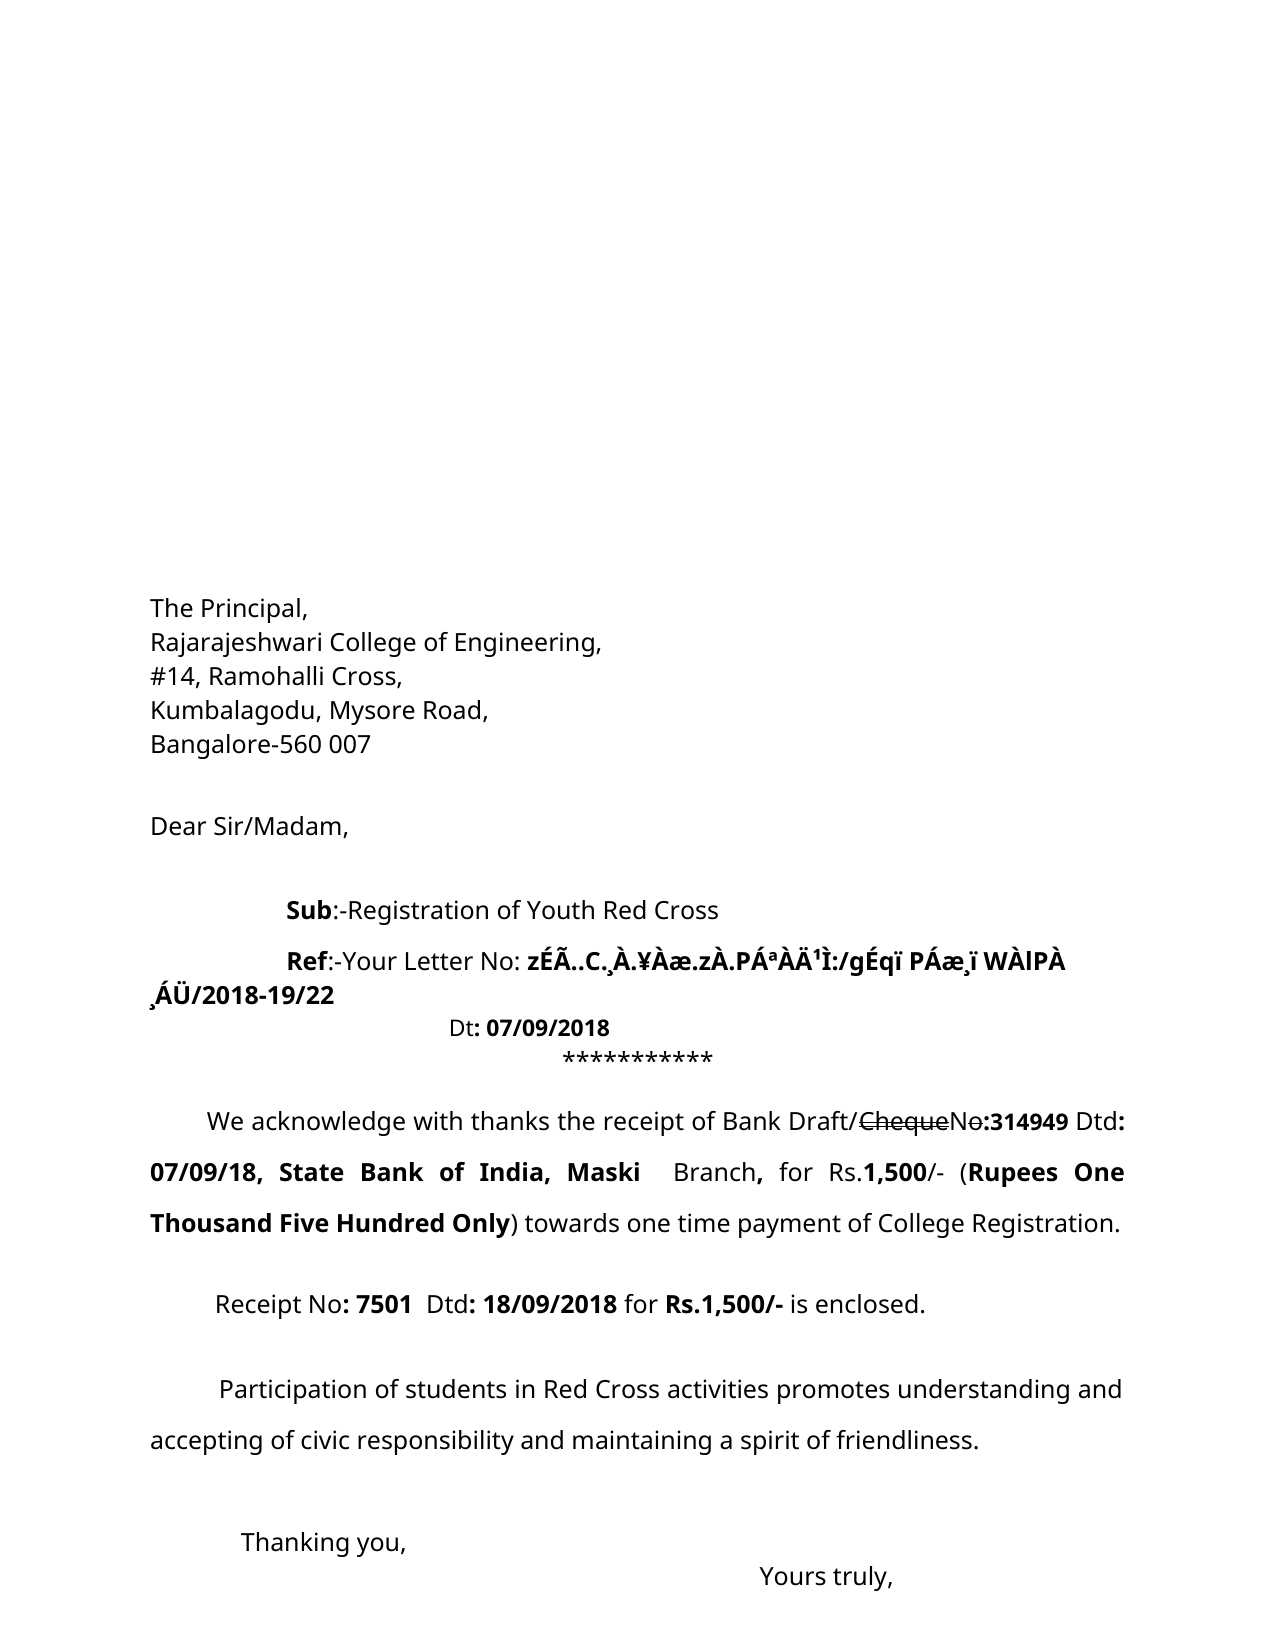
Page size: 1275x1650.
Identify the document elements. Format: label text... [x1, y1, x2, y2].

text Rajarajeshwari College of Engineering, [150, 624, 1125, 658]
text Receipt No: 7501 Dtd: 18/09/2018 for Rs.1,500/- is enclosed. [150, 1286, 1125, 1320]
text We acknowledge with thanks the receipt of Bank Draft/ChequeNo:314949 Dtd: 07/09/18, State Bank of India, Maski Branch, for Rs.1,500/- (Rupees One Thousand Five Hundred Only) towards one time payment of College Registration. [150, 1103, 1125, 1239]
text Bangalore-560 007 [150, 727, 1125, 761]
text Thanking you, [150, 1524, 1125, 1558]
text *********** [150, 1043, 1125, 1077]
text The Principal, [150, 590, 1125, 624]
text Sub:-Registration of Youth Red Cross [150, 893, 1125, 927]
text Dear Sir/Madam, [150, 809, 1125, 843]
text Kumbalagodu, Mysore Road, [150, 692, 1125, 727]
text Participation of students in Red Cross activities promotes understanding and accepting of civic responsibility and maintaining a spirit of friendliness. [150, 1371, 1125, 1456]
text Yours truly, [150, 1558, 1125, 1593]
text #14, Ramohalli Cross, [150, 658, 1125, 692]
text Ref:-Your Letter No: zÉÃ..C.¸À.¥Àæ.zÀ.PÁªÀÄ¹Ì:/gÉqï PÁæ¸ï WÀlPÀ ¸ÁÜ/2018-19/22 [150, 944, 1125, 1012]
text Dt: 07/09/2018 [150, 1012, 1125, 1043]
